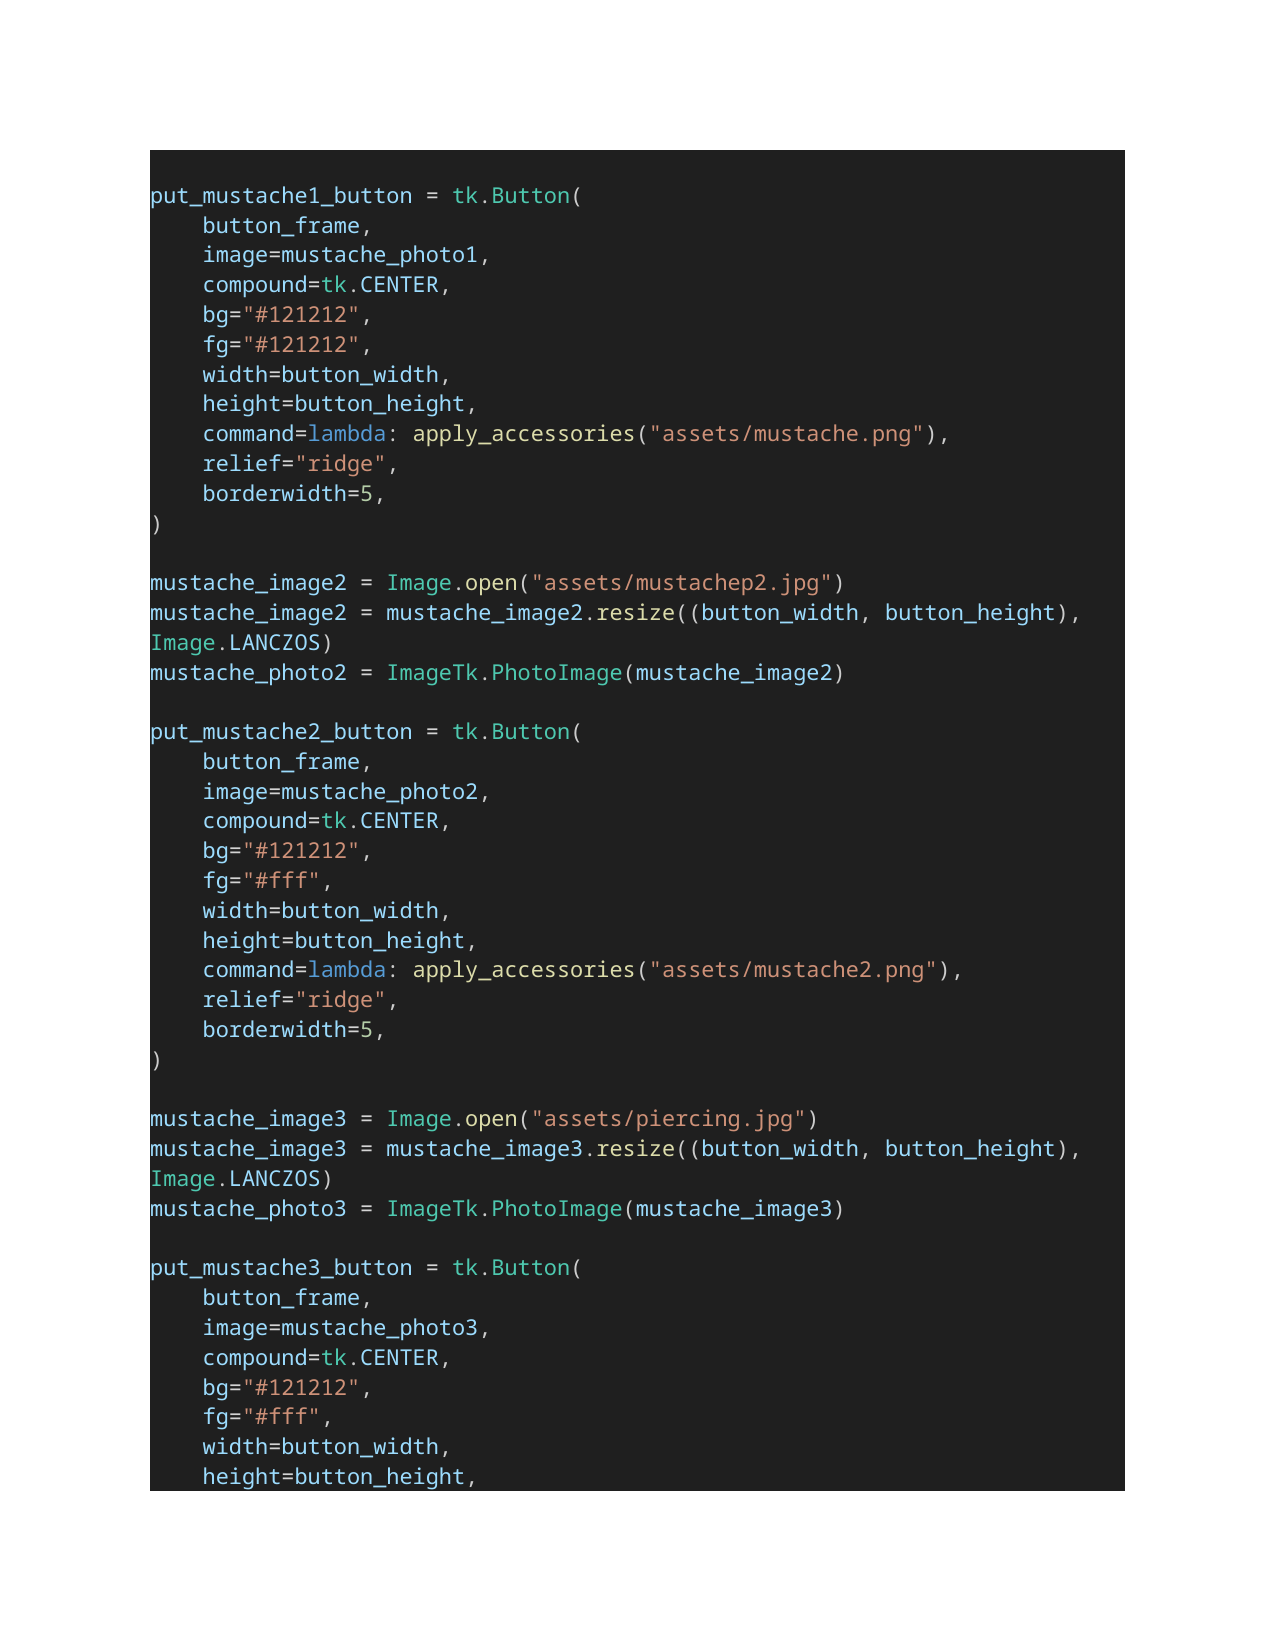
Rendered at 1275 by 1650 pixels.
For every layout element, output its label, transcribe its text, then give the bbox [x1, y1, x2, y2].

text image=mustache_photo1, [150, 239, 1125, 269]
text image=mustache_photo3, [150, 1312, 1125, 1342]
text width=button_width, [150, 358, 1125, 388]
text put_mustache3_button = tk.Button( [150, 1252, 1125, 1282]
text put_mustache2_button = tk.Button( [150, 716, 1125, 746]
text height=button_height, [150, 1461, 1125, 1491]
text button_frame, [150, 1282, 1125, 1312]
text mustache_photo2 = ImageTk.PhotoImage(mustache_image2) [150, 656, 1125, 686]
text button_frame, [150, 209, 1125, 239]
text mustache_photo3 = ImageTk.PhotoImage(mustache_image3) [150, 1193, 1125, 1222]
text mustache_image2 = Image.open("assets/mustachep2.jpg") [150, 567, 1125, 597]
text height=button_height, [150, 388, 1125, 418]
text borderwidth=5, [150, 1014, 1125, 1044]
text bg="#121212", [150, 1371, 1125, 1401]
text bg="#121212", [150, 299, 1125, 329]
text mustache_image3 = Image.open("assets/piercing.jpg") [150, 1103, 1125, 1133]
text compound=tk.CENTER, [150, 805, 1125, 835]
text compound=tk.CENTER, [150, 269, 1125, 299]
text bg="#121212", [150, 835, 1125, 865]
text height=button_height, [150, 924, 1125, 954]
text ) [150, 507, 1125, 537]
text put_mustache1_button = tk.Button( [150, 180, 1125, 209]
text ) [150, 1044, 1125, 1073]
text command=lambda: apply_accessories("assets/mustache.png"), [150, 418, 1125, 448]
text relief="ridge", [150, 984, 1125, 1014]
text borderwidth=5, [150, 478, 1125, 507]
text relief="ridge", [150, 448, 1125, 478]
text fg="#121212", [150, 329, 1125, 358]
text command=lambda: apply_accessories("assets/mustache2.png"), [150, 954, 1125, 984]
text width=button_width, [150, 1431, 1125, 1461]
text image=mustache_photo2, [150, 776, 1125, 805]
text fg="#fff", [150, 1401, 1125, 1431]
text compound=tk.CENTER, [150, 1342, 1125, 1371]
text button_frame, [150, 746, 1125, 776]
text mustache_image3 = mustache_image3.resize((button_width, button_height), Image.LANCZOS) [150, 1133, 1125, 1193]
text width=button_width, [150, 895, 1125, 924]
text mustache_image2 = mustache_image2.resize((button_width, button_height), Image.LANCZOS) [150, 597, 1125, 656]
text fg="#fff", [150, 865, 1125, 895]
